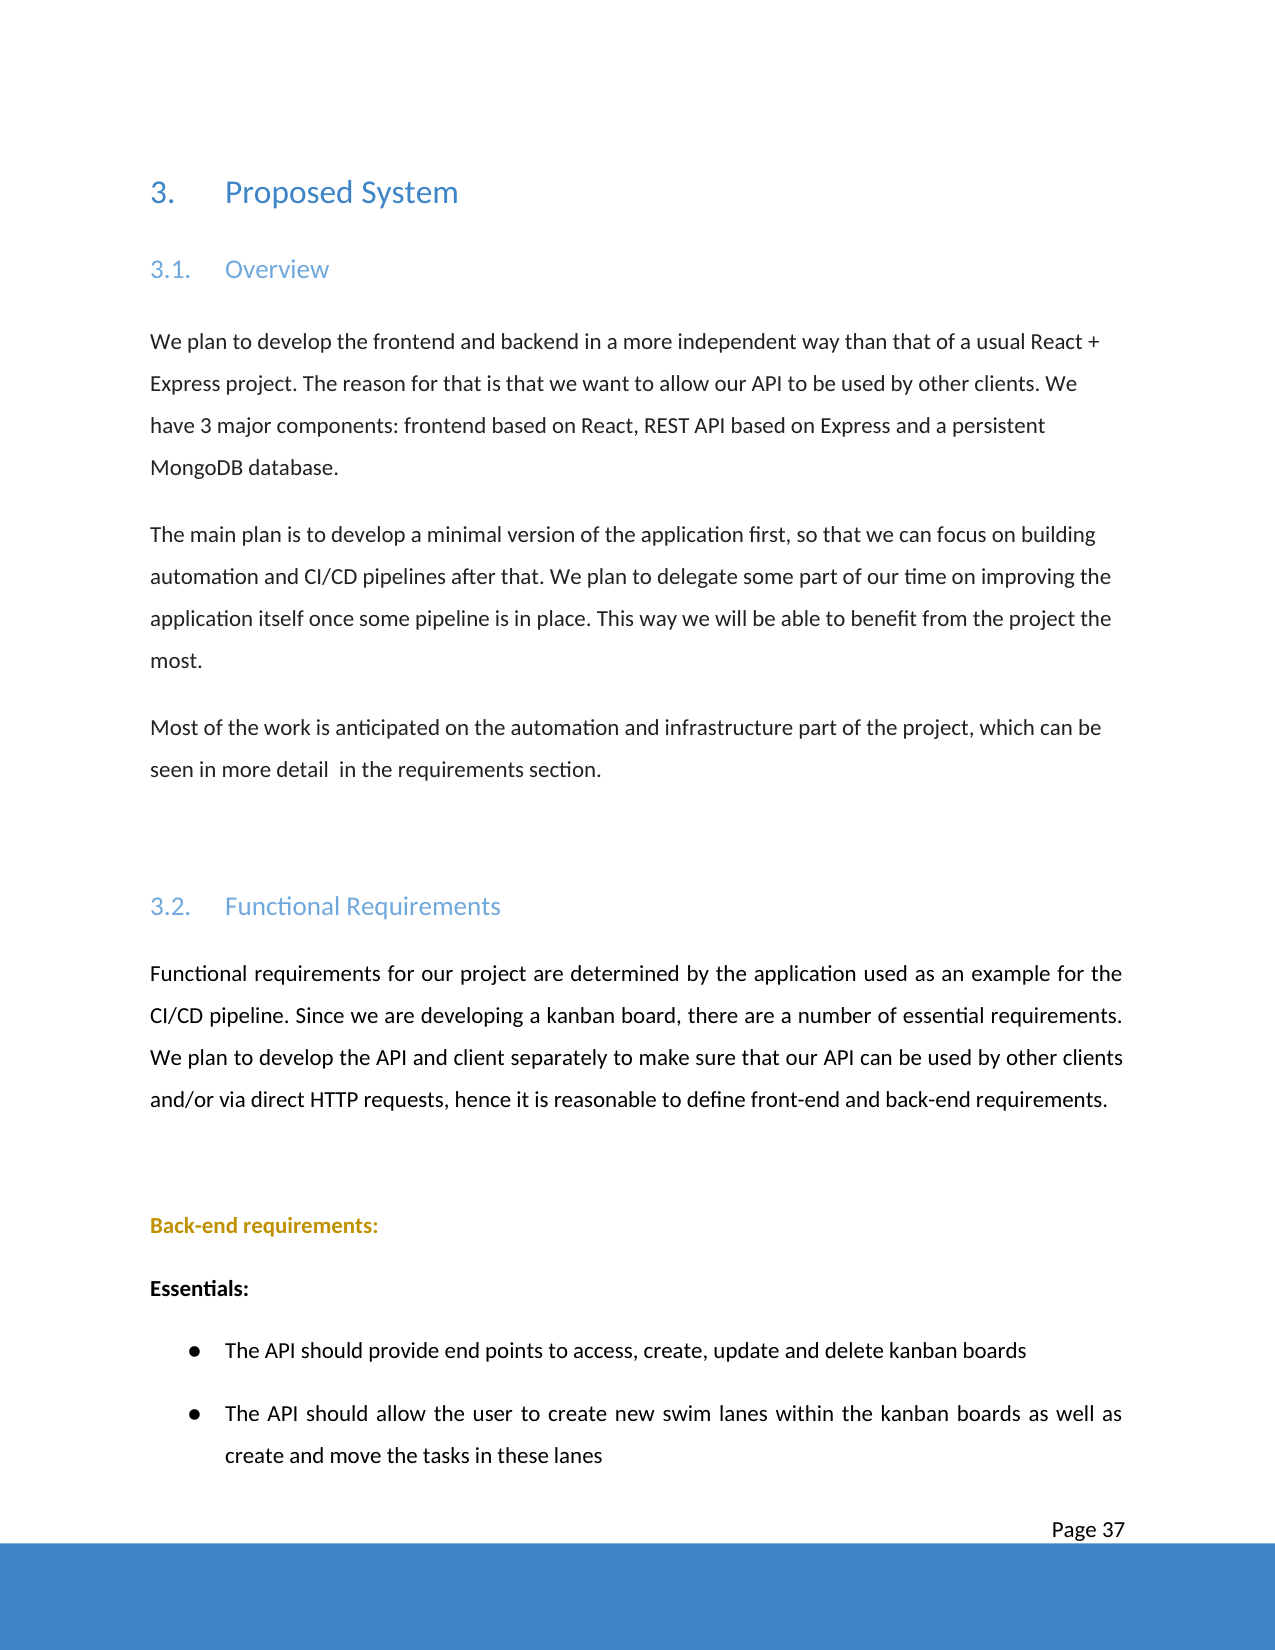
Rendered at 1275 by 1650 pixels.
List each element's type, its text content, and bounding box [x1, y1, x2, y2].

text Most of the work is anticipated on the automation and infrastructure part of the project, which can be seen in more detail in the requirements section. [150, 713, 1125, 783]
text Functional requirements for our project are determined by the application used as an example for the CI/CD pipeline. Since we are developing a kanban board, there are a number of essential requirements. We plan to develop the API and client separately to make sure that our API can be used by other clients and/or via direct HTTP requests, hence it is reasonable to define front-end and back-end requirements. [150, 959, 1125, 1113]
text Essentials: [150, 1274, 1125, 1302]
text Back-end requirements: [150, 1211, 1125, 1239]
subtitle 3.2. Functional Requirements [150, 889, 1125, 922]
list The API should allow the user to create new swim lanes within the kanban boards as well as create and move the tasks in these lanes [187, 1399, 1125, 1469]
subtitle 3.1. Overview [150, 253, 1125, 286]
list The API should provide end points to access, create, update and delete kanban boards [187, 1336, 1125, 1364]
text The main plan is to develop a minimal version of the application first, so that we can focus on building automation and CI/CD pipelines after that. We plan to delegate some part of our time on improving the application itself once some pipeline is in place. This way we will be able to benefit from the project the most. [150, 520, 1125, 674]
subtitle 3. Proposed System [150, 171, 1125, 212]
text We plan to develop the frontend and backend in a more independent way than that of a usual React + Express project. The reason for that is that we want to allow our API to be used by other clients. We have 3 major components: frontend based on React, REST API based on Express and a persistent MongoDB database. [150, 327, 1125, 481]
